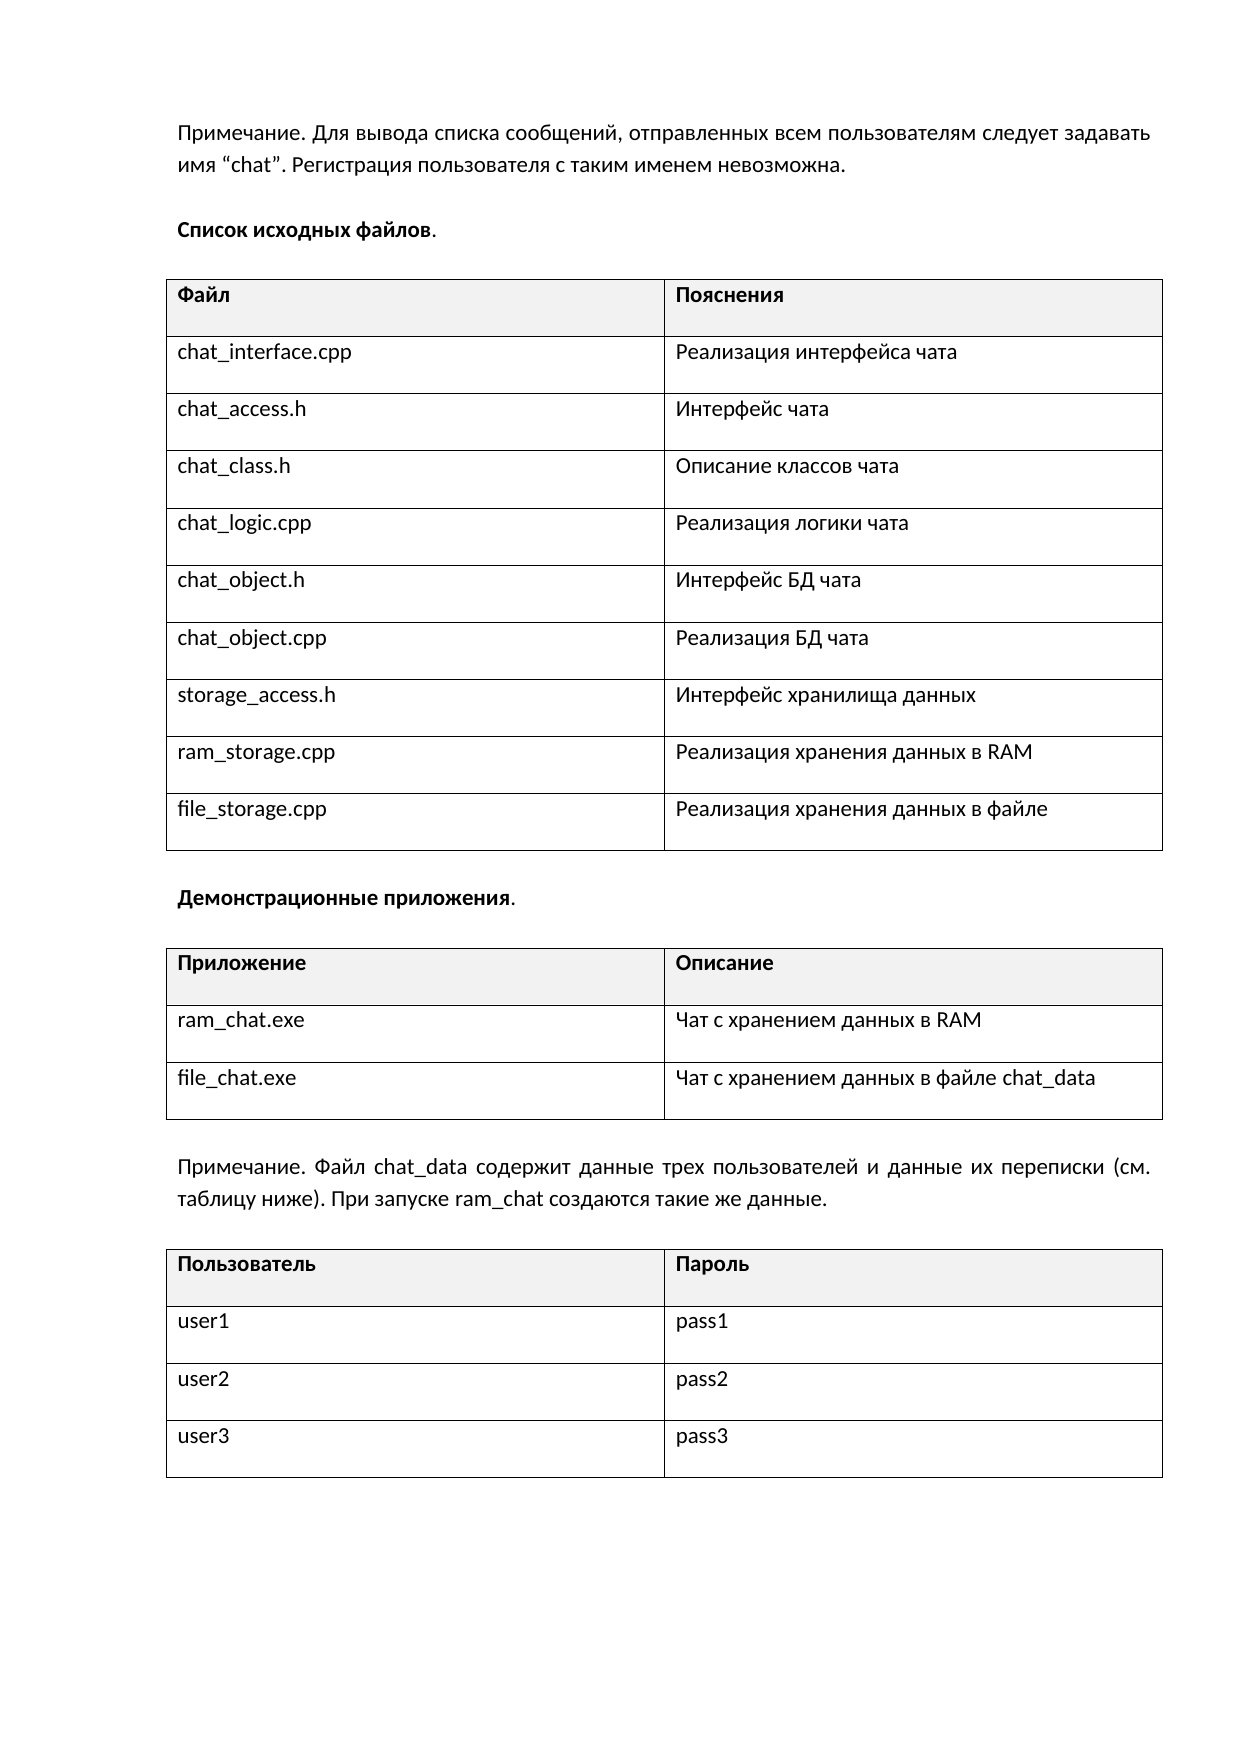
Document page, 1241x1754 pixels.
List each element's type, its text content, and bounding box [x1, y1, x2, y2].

table_cell Реализация хранения данных в файле [665, 794, 1162, 850]
text Список исходных файлов. [177, 215, 1152, 243]
table_cell Интерфейс чата [665, 394, 1162, 450]
table_header Пояснения [665, 280, 1162, 336]
text Примечание. Для вывода списка сообщений, отправленных всем пользователям следует задавать имя “chat”. Регистрация пользователя с таким именем невозможна. [177, 118, 1152, 178]
table_cell user1 [167, 1307, 664, 1363]
table_header Пароль [665, 1250, 1162, 1306]
table_cell chat_access.h [167, 394, 664, 450]
table_cell сhat_object.cpp [167, 623, 664, 679]
text Демонстрационные приложения. [177, 883, 1152, 911]
table_cell сhat_logic.cpp [167, 509, 664, 564]
table_cell pass3 [665, 1421, 1162, 1477]
table_cell Реализация интерфейса чата [665, 337, 1162, 393]
table_header Файл [167, 280, 664, 336]
table_cell pass1 [665, 1307, 1162, 1363]
table_cell Реализация логики чата [665, 509, 1162, 564]
table_cell user3 [167, 1421, 664, 1477]
table_cell Чат с хранением данных в файле chat_data [665, 1063, 1162, 1119]
table_header Приложение [167, 949, 664, 1004]
table_cell Реализация хранения данных в RAM [665, 737, 1162, 793]
table_cell Реализация БД чата [665, 623, 1162, 679]
table_cell сhat_object.h [167, 566, 664, 622]
table_cell chat_class.h [167, 451, 664, 507]
table_cell Интерфейс БД чата [665, 566, 1162, 622]
table_cell ram_storage.cpp [167, 737, 664, 793]
table_cell Описание классов чата [665, 451, 1162, 507]
table_cell file_chat.exe [167, 1063, 664, 1119]
table_cell ram_chat.exe [167, 1006, 664, 1062]
table_cell user2 [167, 1364, 664, 1420]
table_cell file_storage.cpp [167, 794, 664, 850]
table_header Описание [665, 949, 1162, 1004]
table_cell chat_interface.cpp [167, 337, 664, 393]
table_cell Интерфейс хранилища данных [665, 680, 1162, 736]
table_cell storage_access.h [167, 680, 664, 736]
table_cell Чат с хранением данных в RAM [665, 1006, 1162, 1062]
table_header Пользователь [167, 1250, 664, 1306]
table_cell pass2 [665, 1364, 1162, 1420]
text Примечание. Файл chat_data содержит данные трех пользователей и данные их переписки (см. таблицу ниже). При запуске ram_chat создаются такие же данные. [177, 1152, 1152, 1212]
